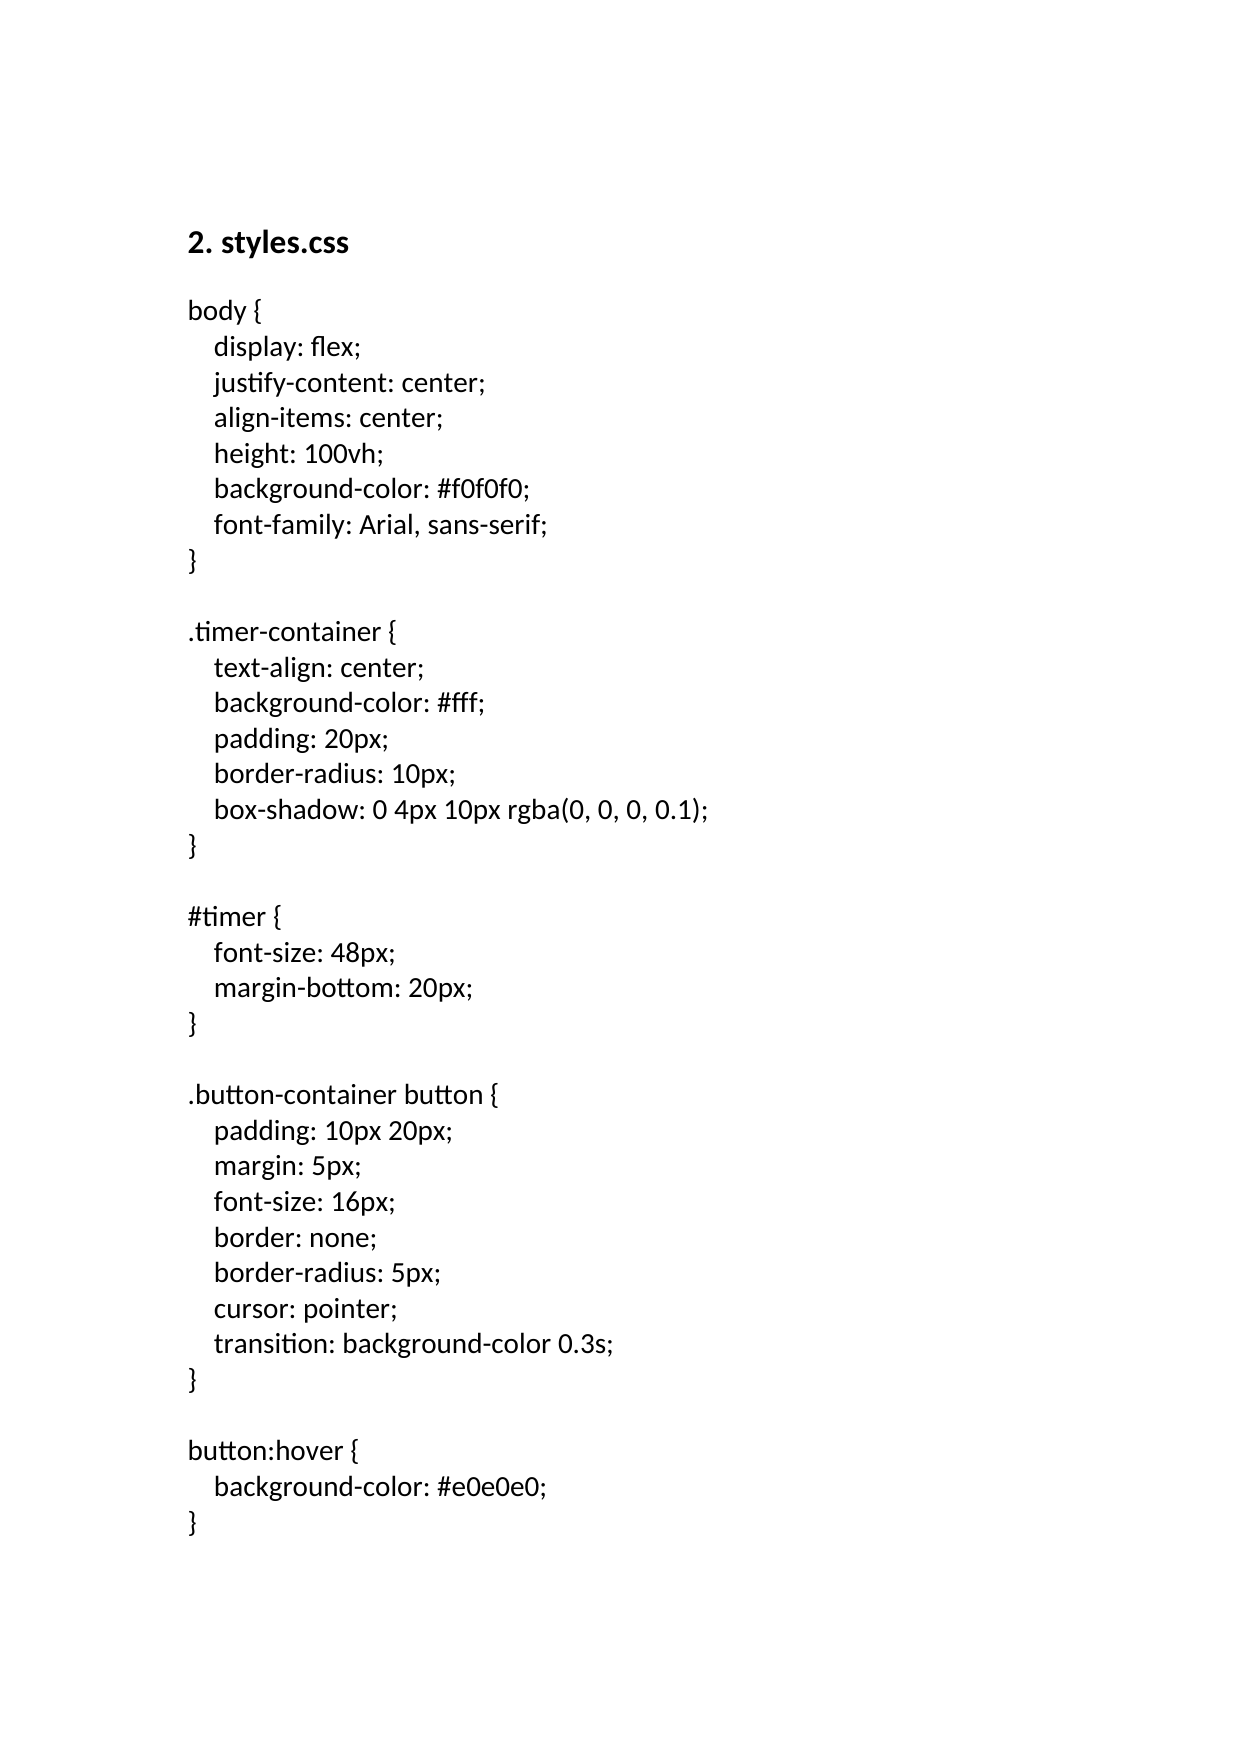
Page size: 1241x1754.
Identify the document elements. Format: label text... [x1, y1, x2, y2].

list text-align: center; [187, 649, 1053, 684]
list } [187, 1361, 1053, 1397]
list border-radius: 5px; [187, 1254, 1053, 1290]
list #timer { [187, 898, 1053, 934]
list } [187, 542, 1053, 577]
list justify-content: center; [187, 364, 1053, 399]
list transition: background-color 0.3s; [187, 1326, 1053, 1361]
list box-shadow: 0 4px 10px rgba(0, 0, 0, 0.1); [187, 791, 1053, 827]
list padding: 20px; [187, 720, 1053, 756]
list background-color: #f0f0f0; [187, 471, 1053, 506]
list padding: 10px 20px; [187, 1112, 1053, 1147]
list height: 100vh; [187, 435, 1053, 471]
list font-family: Arial, sans-serif; [187, 506, 1053, 542]
list align-items: center; [187, 399, 1053, 435]
list background-color: #e0e0e0; [187, 1468, 1053, 1504]
list font-size: 48px; [187, 934, 1053, 969]
list font-size: 16px; [187, 1183, 1053, 1219]
list body { [187, 292, 1053, 328]
list styles.css [187, 221, 1053, 262]
list display: flex; [187, 328, 1053, 364]
list border-radius: 10px; [187, 756, 1053, 791]
list .timer-container { [187, 613, 1053, 649]
list } [187, 827, 1053, 862]
list margin: 5px; [187, 1147, 1053, 1183]
list button:hover { [187, 1432, 1053, 1468]
list } [187, 1504, 1053, 1539]
list background-color: #fff; [187, 684, 1053, 720]
list margin-bottom: 20px; [187, 969, 1053, 1005]
list cursor: pointer; [187, 1290, 1053, 1326]
list } [187, 1005, 1053, 1041]
list border: none; [187, 1219, 1053, 1254]
list .button-container button { [187, 1076, 1053, 1112]
